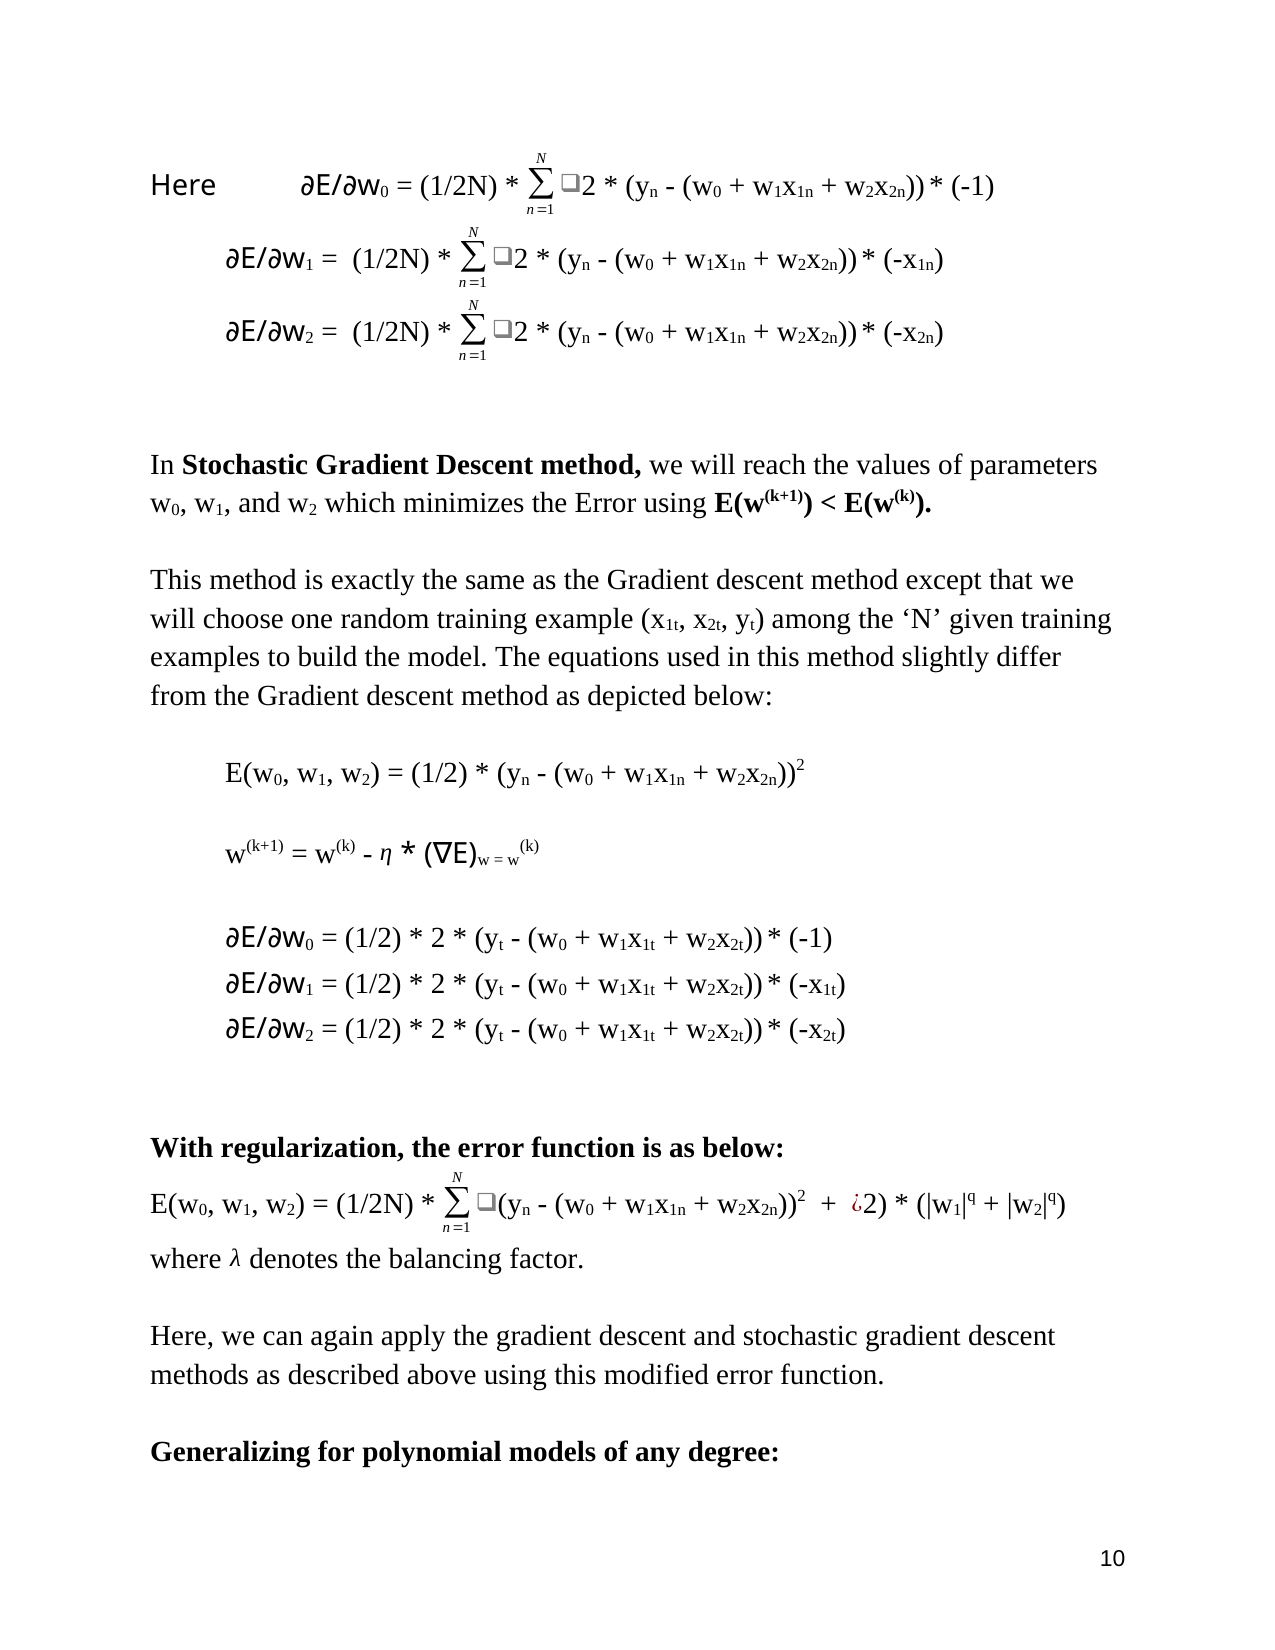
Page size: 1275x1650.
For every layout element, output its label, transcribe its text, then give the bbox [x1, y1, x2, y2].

text Here ∂E/∂w0 = (1/2N) * 2 * (yn - (w0 + w1x1n + w2x2n)) * (-1) [150, 150, 1125, 217]
text In Stochastic Gradient Descent method, we will reach the values of parameters w0, w1, and w2 which minimizes the Error using E(w(k+1)) < E(w(k)). [150, 447, 1125, 519]
text ∂E/∂w2 = (1/2N) * 2 * (yn - (w0 + w1x1n + w2x2n)) * (-x2n) [150, 296, 1125, 364]
text Generalizing for polynomial models of any degree: [150, 1434, 1125, 1467]
text ∂E/∂w1 = (1/2N) * 2 * (yn - (w0 + w1x1n + w2x2n)) * (-x1n) [150, 223, 1125, 291]
text E(w0, w1, w2) = (1/2) * (yn - (w0 + w1x1n + w2x2n))2 [150, 755, 1125, 789]
text ∂E/∂w0 = (1/2) * 2 * (yt - (w0 + w1x1t + w2x2t)) * (-1) [150, 916, 1125, 956]
text This method is exactly the same as the Gradient descent method except that we will choose one random training example (x1t, x2t, yt) among the ‘N’ given training examples to build the model. The equations used in this method slightly differ from the Gradient descent method as depicted below: [150, 562, 1125, 712]
text E(w0, w1, w2) = (1/2N) * (yn - (w0 + w1x1n + w2x2n))2 + 2) * (|w1|q + |w2|q) [150, 1169, 1125, 1236]
text Here, we can again apply the gradient descent and stochastic gradient descent methods as described above using this modified error function. [150, 1318, 1125, 1390]
text With regularization, the error function is as below: [150, 1130, 1125, 1164]
text ∂E/∂w1 = (1/2) * 2 * (yt - (w0 + w1x1t + w2x2t)) * (-x1t) [150, 962, 1125, 1002]
text ∂E/∂w2 = (1/2) * 2 * (yt - (w0 + w1x1t + w2x2t)) * (-x2t) [150, 1008, 1125, 1047]
text where denotes the balancing factor. [150, 1241, 1125, 1275]
text w(k+1) = w(k) - * (∇E)w = w(k) [150, 832, 1125, 872]
